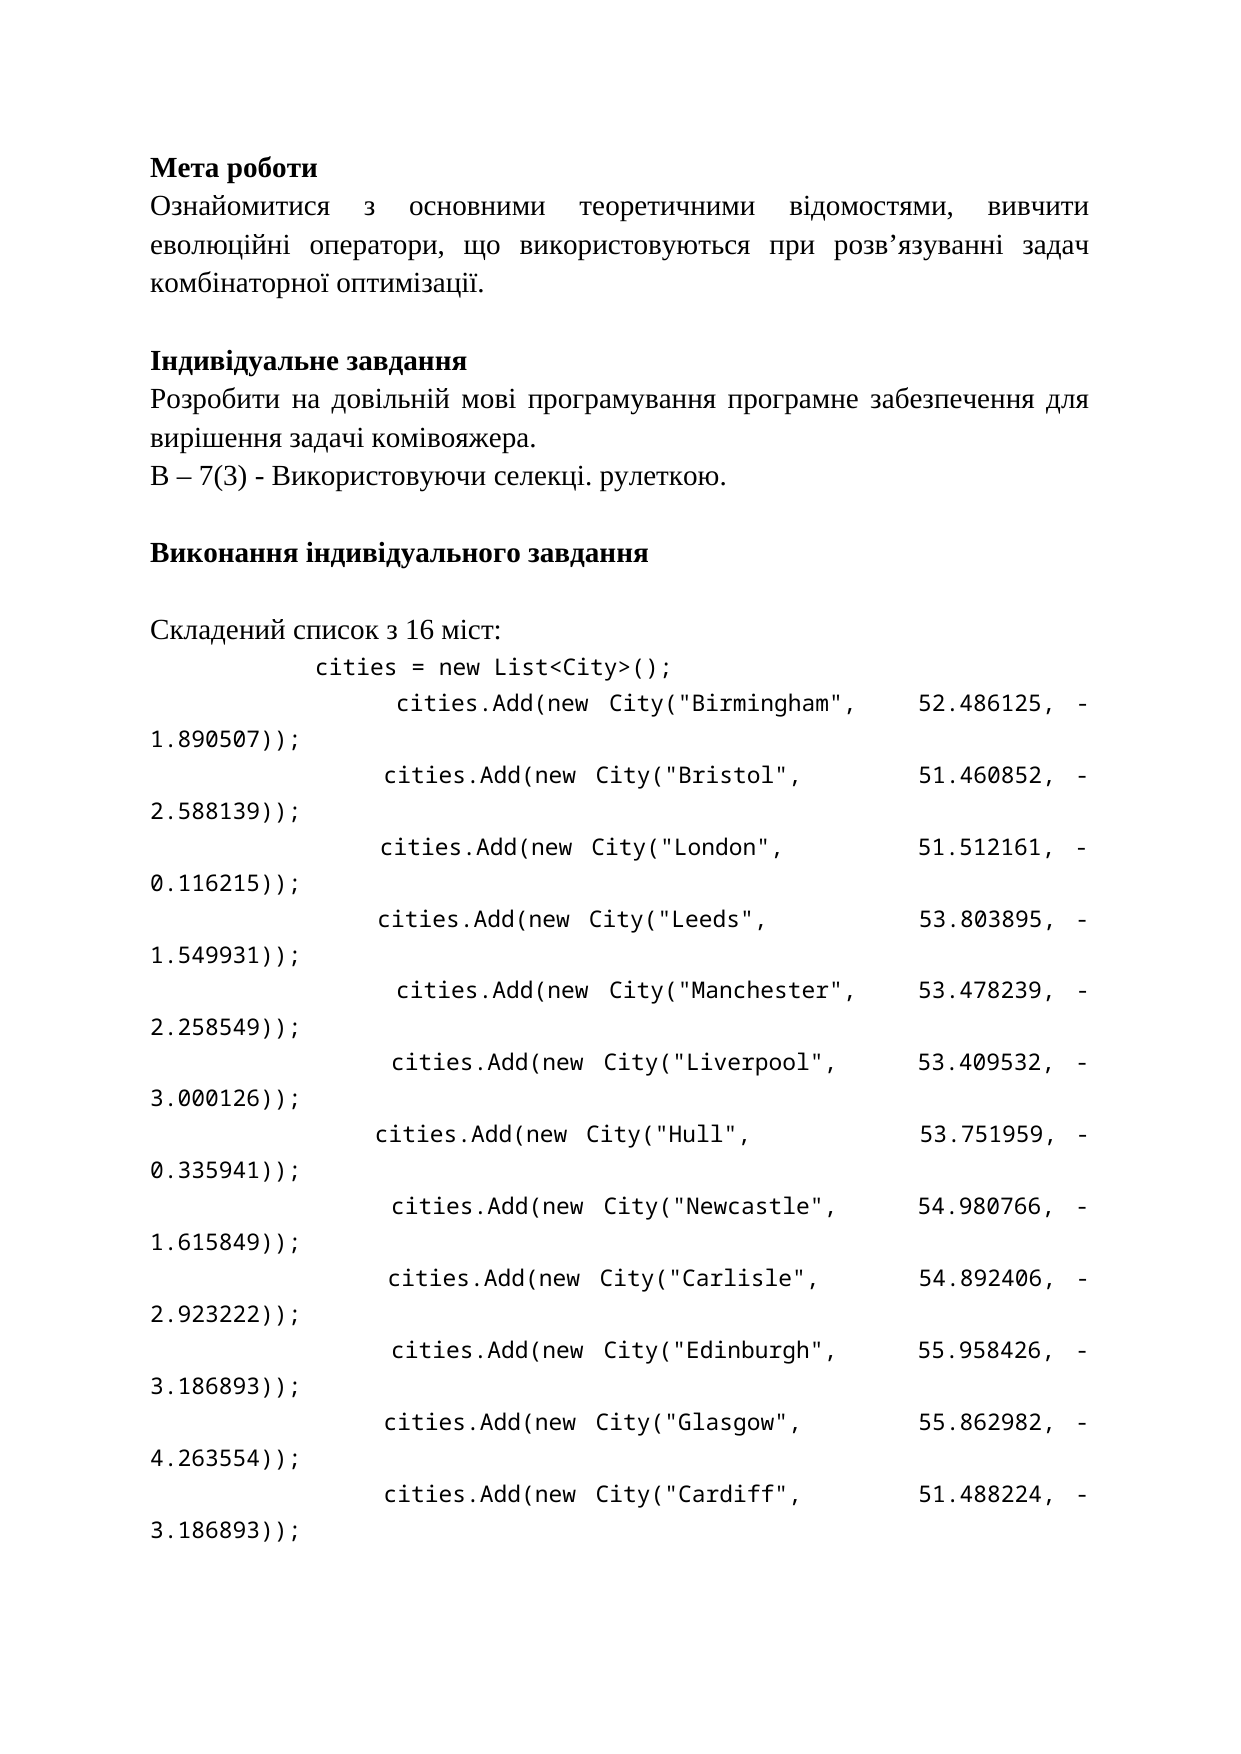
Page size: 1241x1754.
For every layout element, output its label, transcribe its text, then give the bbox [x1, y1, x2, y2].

text cities.Add(new City("Hull", 53.751959, -0.335941)); [150, 1118, 1090, 1185]
text cities.Add(new City("London", 51.512161, -0.116215)); [150, 831, 1090, 898]
text cities.Add(new City("Bristol", 51.460852, -2.588139)); [150, 759, 1090, 826]
text Ознайомитися з основними теоретичними відомостями, вивчити еволюційні оператори, що використовуються при розв’язуванні задач комбінаторної оптимізації. [150, 188, 1090, 299]
text cities.Add(new City("Edinburgh", 55.958426, -3.186893)); [150, 1334, 1090, 1401]
text Розробити на довільній мові програмування програмне забезпечення для вирішення задачі комівояжера. [150, 381, 1090, 453]
text cities.Add(new City("Glasgow", 55.862982, -4.263554)); [150, 1406, 1090, 1473]
text Складений список з 16 міст: [150, 612, 1090, 646]
text cities.Add(new City("Liverpool", 53.409532, -3.000126)); [150, 1046, 1090, 1113]
text cities.Add(new City("Leeds", 53.803895, -1.549931)); [150, 903, 1090, 970]
text Виконання індивідуального завдання [150, 535, 1090, 569]
text cities.Add(new City("Birmingham", 52.486125, -1.890507)); [150, 687, 1090, 754]
text cities.Add(new City("Newcastle", 54.980766, -1.615849)); [150, 1190, 1090, 1257]
text cities.Add(new City("Manchester", 53.478239, -2.258549)); [150, 974, 1090, 1042]
text cities.Add(new City("Cardiff", 51.488224, -3.186893)); [150, 1478, 1090, 1545]
text Мета роботи [150, 150, 1090, 183]
text Індивідуальне завдання [150, 343, 1090, 376]
text cities = new List<City>(); [150, 651, 1090, 682]
text В – 7(3) - Використовуючи cелекці. рулеткою. [150, 458, 1090, 492]
text cities.Add(new City("Carlisle", 54.892406, -2.923222)); [150, 1262, 1090, 1329]
